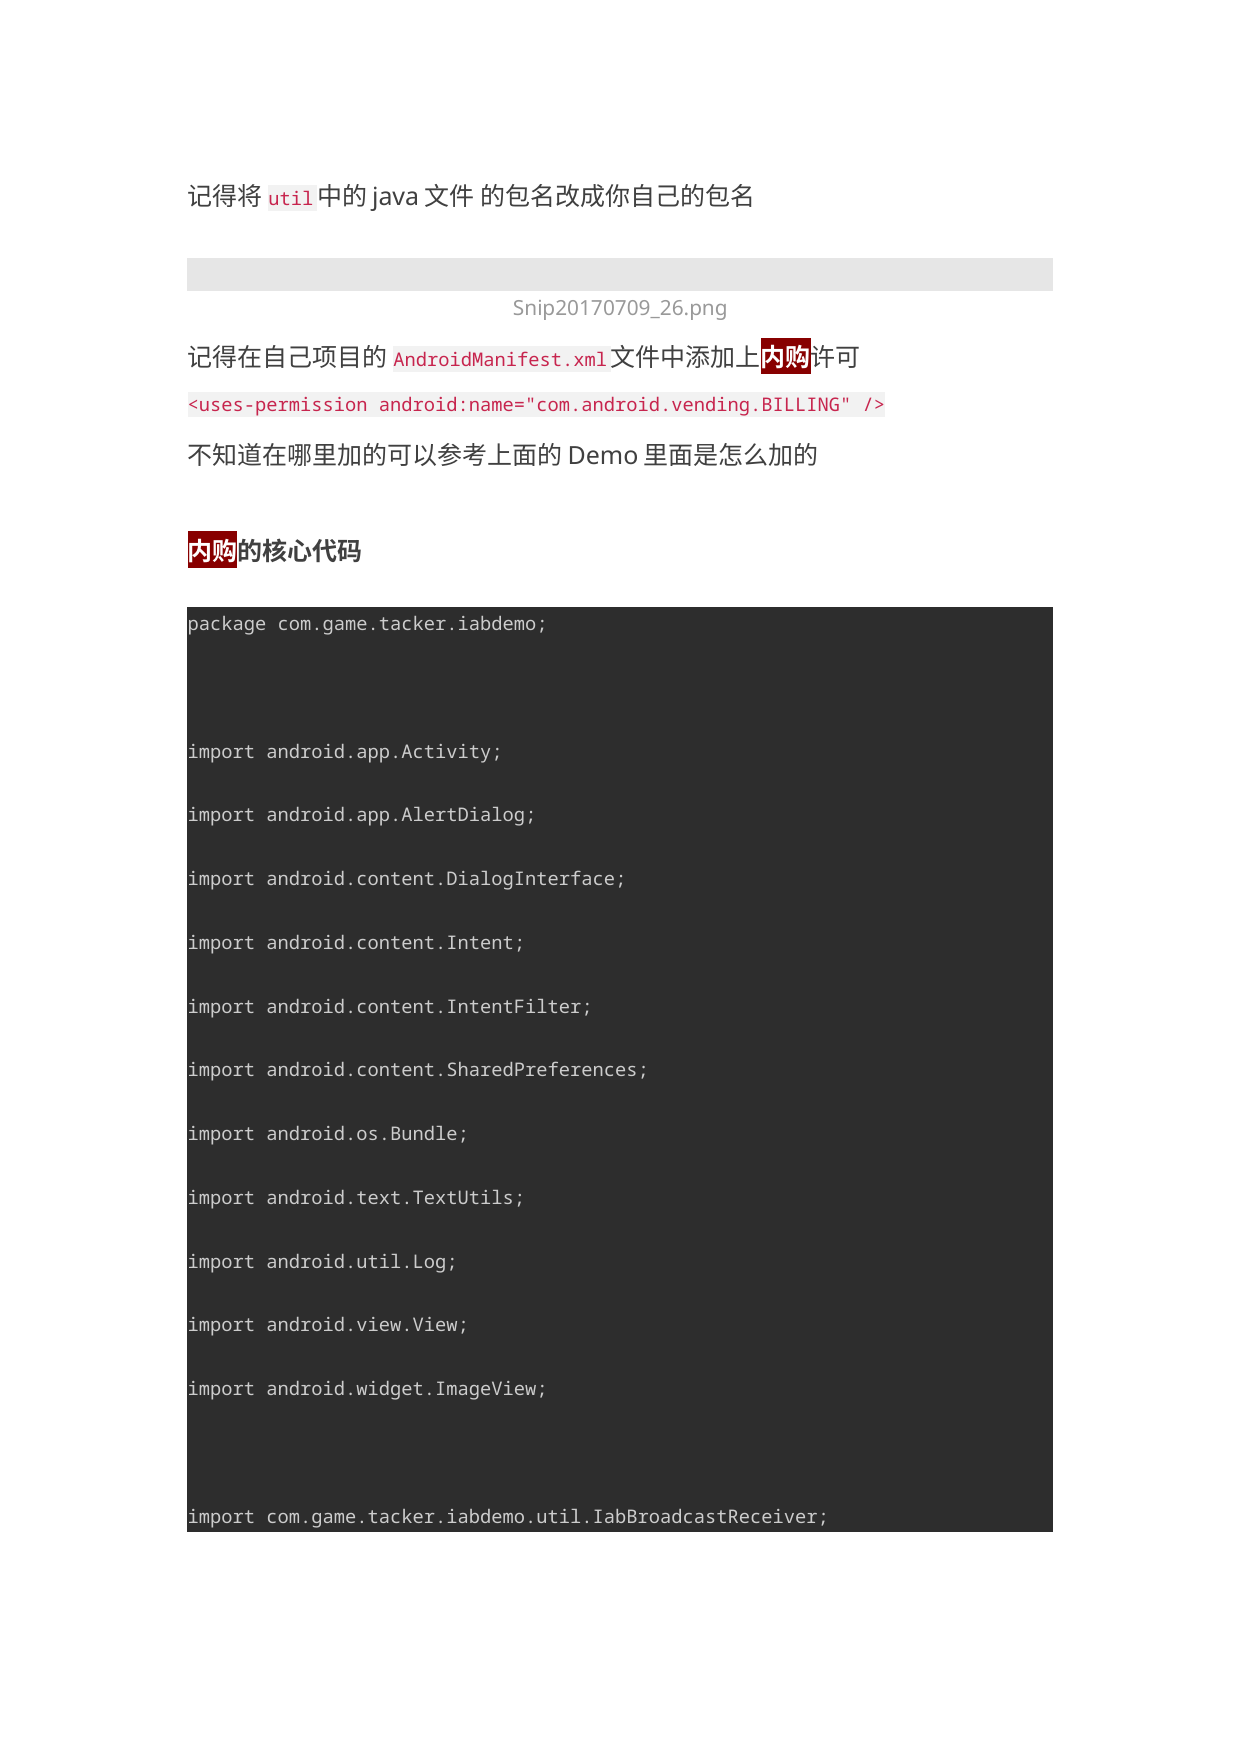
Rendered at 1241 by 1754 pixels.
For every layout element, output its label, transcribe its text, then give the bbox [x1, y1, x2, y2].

text import android.content.Intent; [187, 926, 1053, 958]
text import android.app.Activity; [187, 734, 1053, 767]
text import android.content.SharedPreferences; [187, 1053, 1053, 1086]
text 内购的核心代码 [187, 517, 1053, 582]
text import android.os.Bundle; [187, 1117, 1053, 1149]
text import android.text.TextUtils; [187, 1181, 1053, 1213]
text import android.widget.ImageView; [187, 1372, 1053, 1404]
text import android.content.DialogInterface; [187, 862, 1053, 894]
text Snip20170709_26.png [187, 291, 1053, 323]
text 记得将 util中的java文件 的包名改成你自己的包名 [187, 162, 1053, 227]
text import android.util.Log; [187, 1244, 1053, 1277]
text import android.content.IntentFilter; [187, 989, 1053, 1022]
text 记得在自己项目的 AndroidManifest.xml文件中添加上内购许可 <uses-permission android:name="com.android.vending.BILLING" /> 不知道在哪里加的可以参考上面的Demo里面是怎么加的 [187, 323, 1053, 486]
text import android.view.View; [187, 1308, 1053, 1341]
text import com.game.tacker.iabdemo.util.IabBroadcastReceiver; [187, 1499, 1053, 1532]
text package com.game.tacker.iabdemo; [187, 607, 1053, 639]
text import android.app.AlertDialog; [187, 798, 1053, 831]
